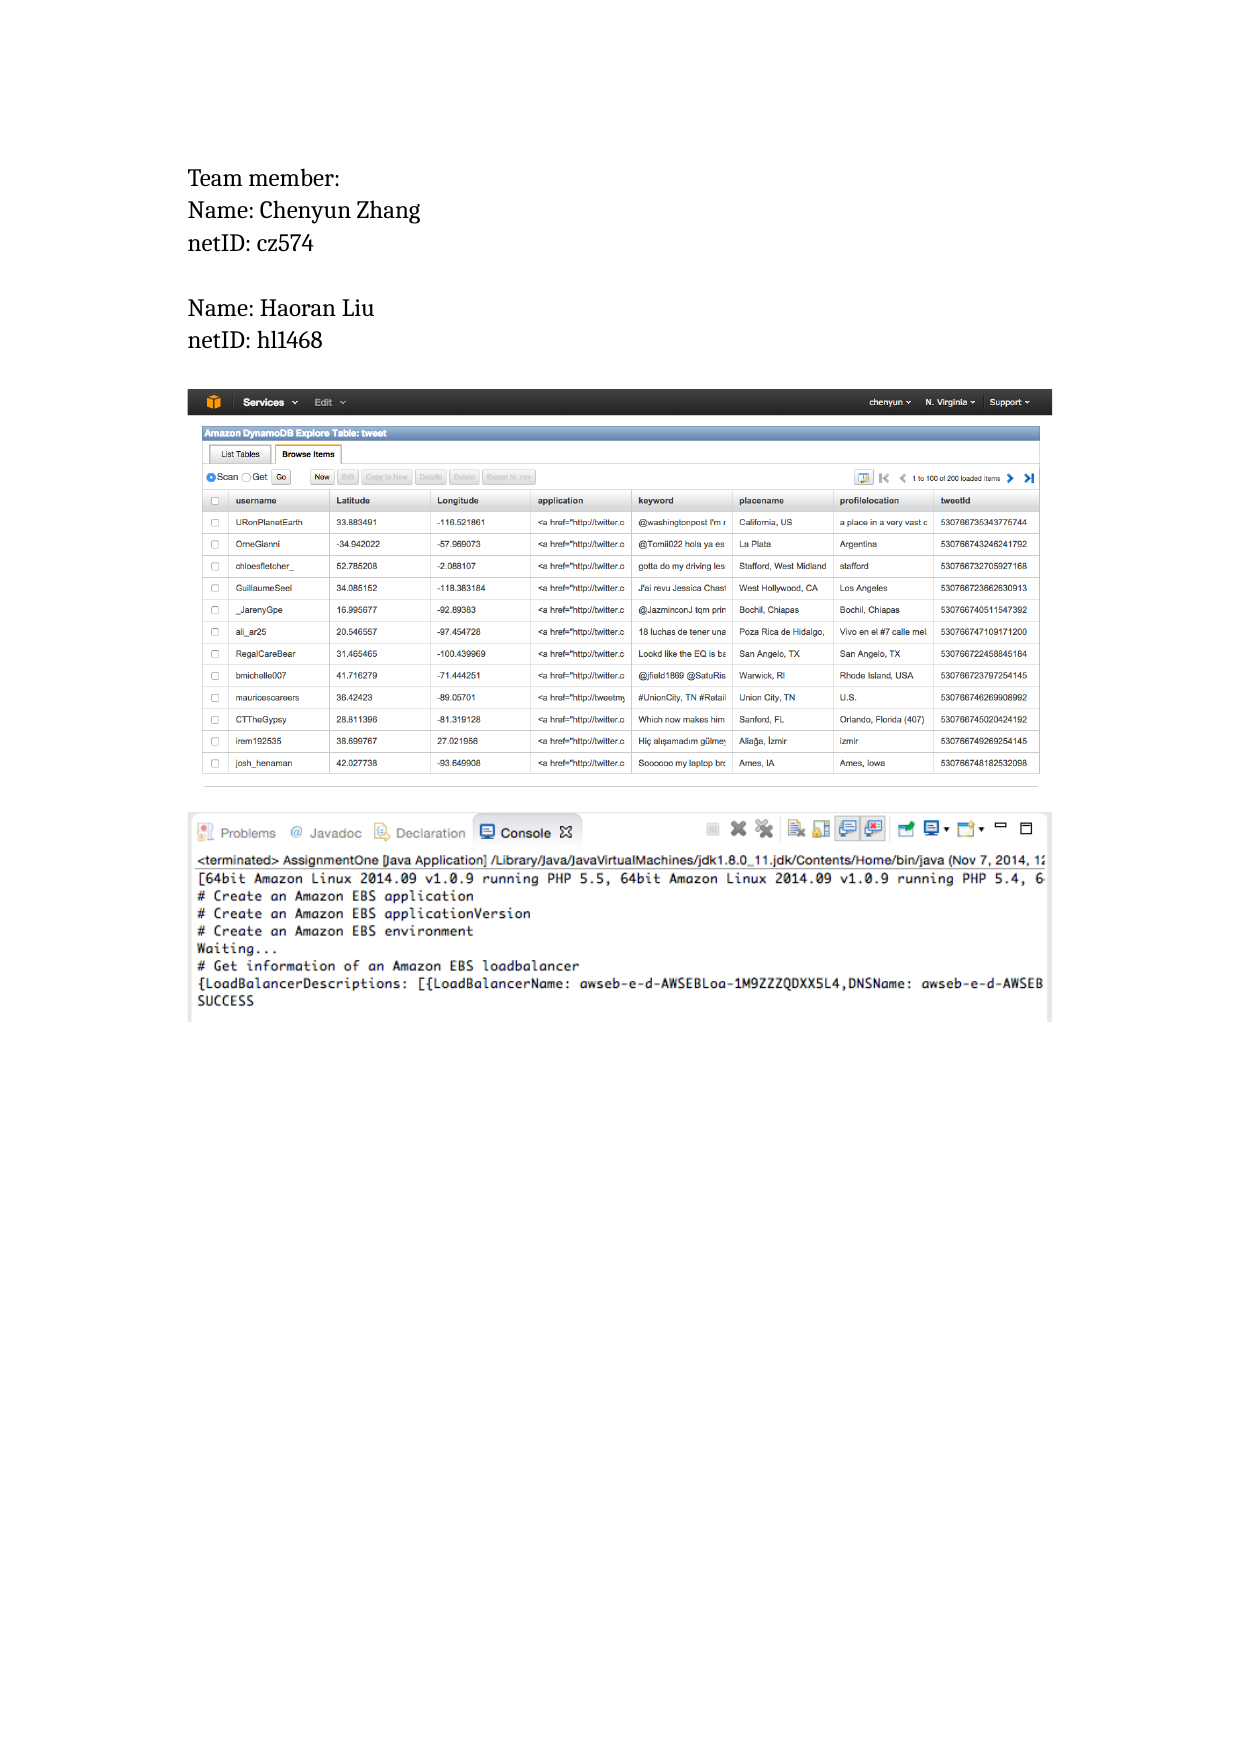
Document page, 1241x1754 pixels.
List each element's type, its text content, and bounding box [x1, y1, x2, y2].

text Name: Chenyun Zhang [187, 194, 1053, 227]
text netID: hl1468 [187, 324, 1053, 357]
text Name: Haoran Liu [187, 292, 1053, 324]
text netID: cz574 [187, 227, 1053, 259]
picture [187, 812, 1053, 1022]
text Team member: [187, 162, 1053, 194]
picture [187, 389, 1053, 793]
